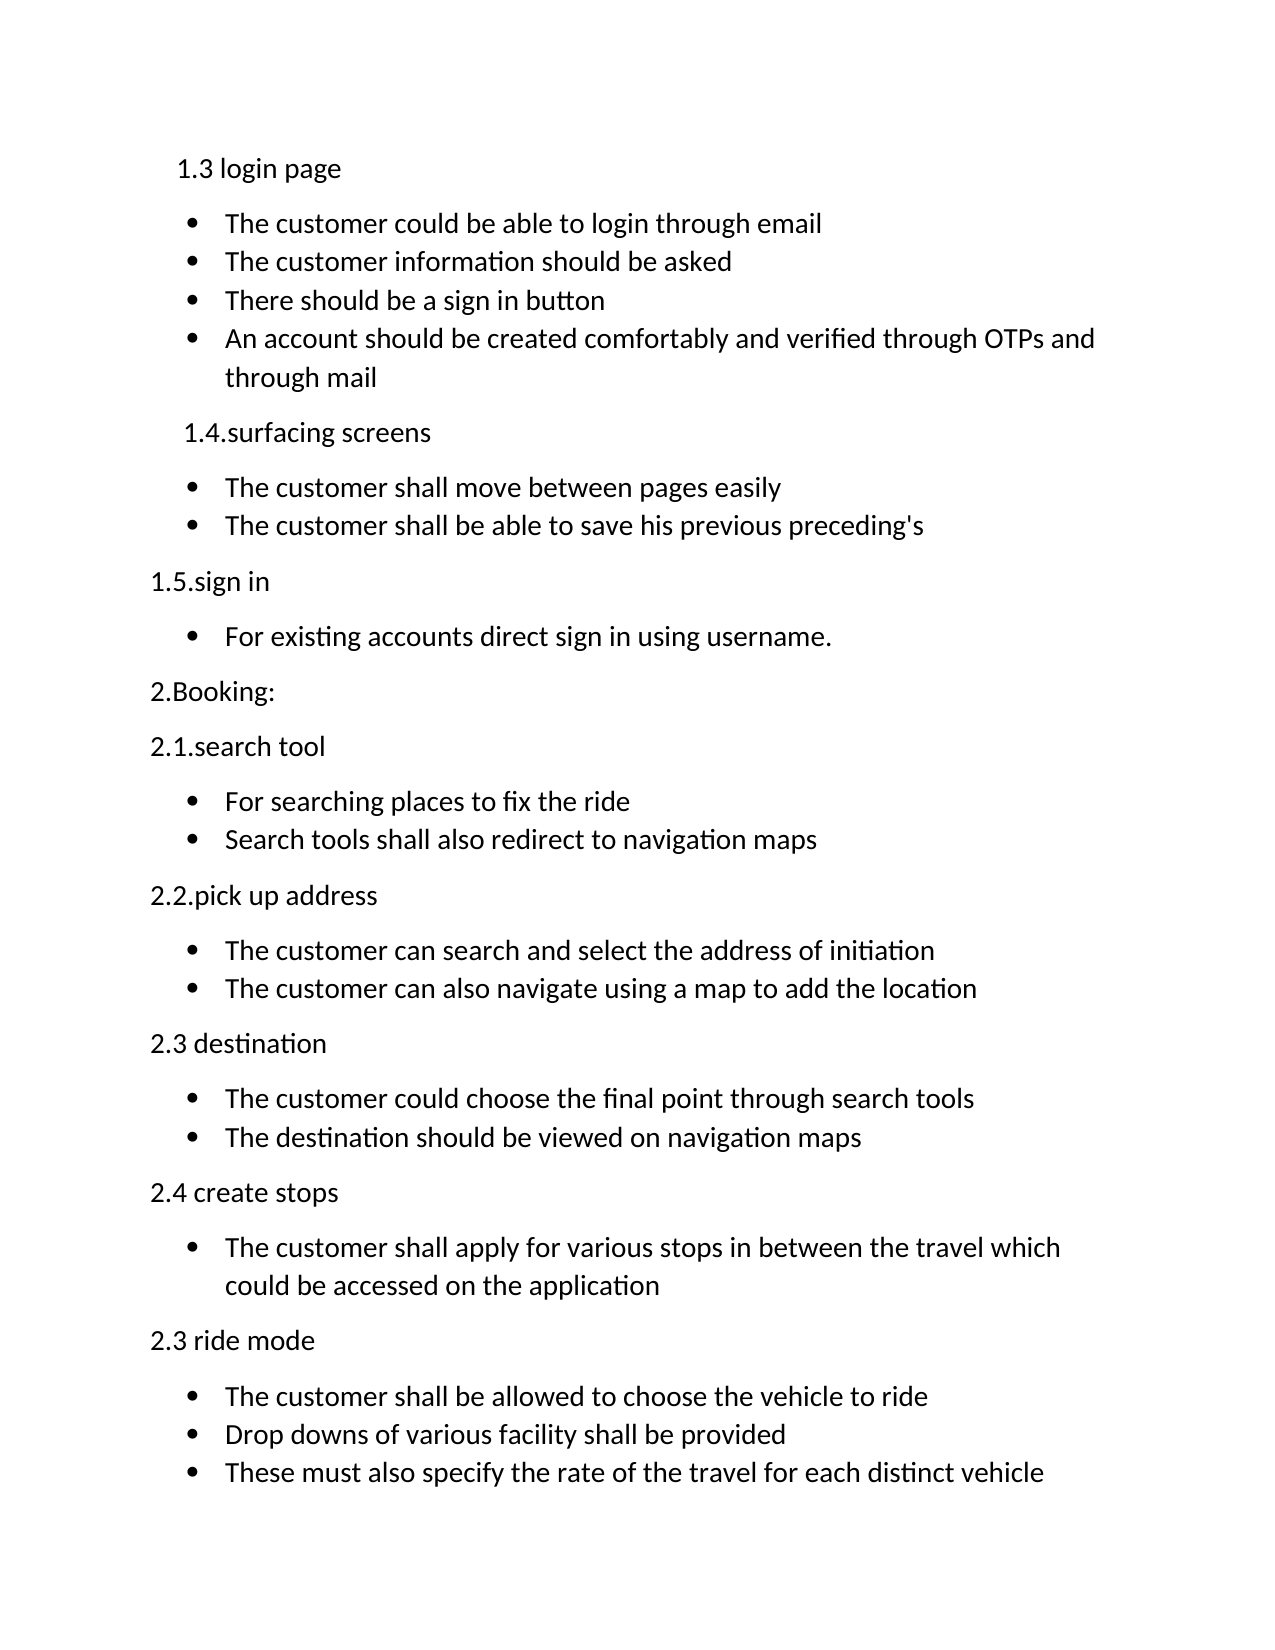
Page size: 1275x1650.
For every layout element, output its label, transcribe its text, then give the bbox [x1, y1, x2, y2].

list The customer could choose the final point through search tools [187, 1080, 1125, 1116]
text 2.3 destination [150, 1025, 1125, 1061]
list These must also specify the rate of the travel for each distinct vehicle [187, 1454, 1125, 1490]
text 2.2.pick up address [150, 877, 1125, 912]
list An account should be created comfortably and verified through OTPs and through mail [187, 320, 1125, 394]
text 2.3 ride mode [150, 1322, 1125, 1358]
list There should be a sign in button [187, 282, 1125, 318]
list The customer information should be asked [187, 243, 1125, 279]
text 2.4 create stops [150, 1174, 1125, 1209]
list The customer shall move between pages easily [187, 469, 1125, 505]
list The customer can also navigate using a map to add the location [187, 970, 1125, 1006]
text 2.Booking: [150, 673, 1125, 708]
list For existing accounts direct sign in using username. [187, 618, 1125, 653]
text 2.1.search tool [150, 728, 1125, 763]
text 1.3 login page [150, 150, 1125, 186]
text 1.5.sign in [150, 563, 1125, 598]
list The destination should be viewed on navigation maps [187, 1119, 1125, 1154]
list The customer shall be allowed to choose the vehicle to ride [187, 1378, 1125, 1413]
list Drop downs of various facility shall be provided [187, 1416, 1125, 1452]
list The customer could be able to login through email [187, 205, 1125, 241]
list The customer can search and select the address of initiation [187, 932, 1125, 967]
text 1.4.surfacing screens [150, 414, 1125, 449]
list Search tools shall also redirect to navigation maps [187, 821, 1125, 857]
list The customer shall apply for various stops in between the travel which could be accessed on the application [187, 1229, 1125, 1303]
list For searching places to fix the ride [187, 783, 1125, 819]
list The customer shall be able to save his previous preceding's [187, 507, 1125, 543]
